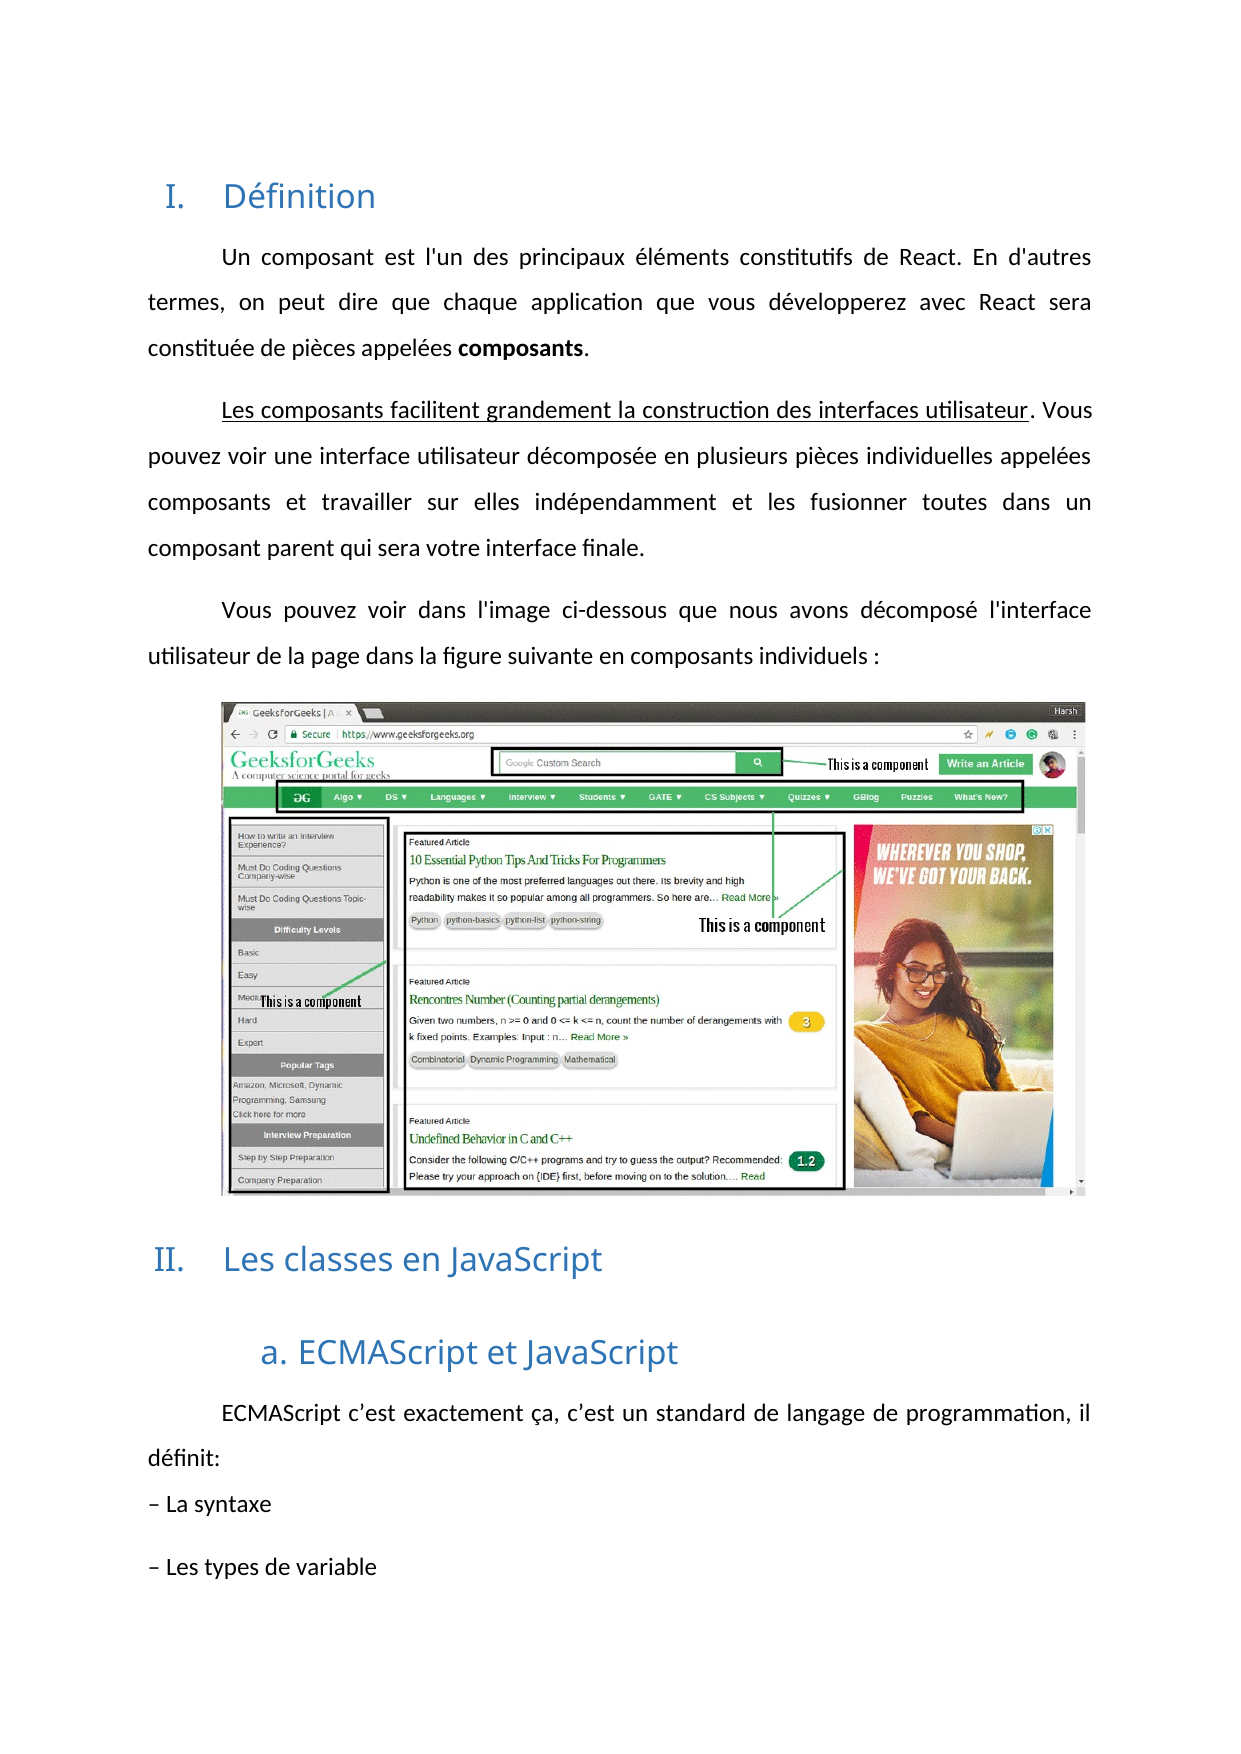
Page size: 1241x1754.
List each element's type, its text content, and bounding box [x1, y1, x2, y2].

text ECMAScript c’est exactement ça, c’est un standard de langage de programmation, il définit: – La syntaxe [148, 1397, 1093, 1519]
picture [221, 702, 1086, 1196]
subtitle ECMAScript et JavaScript [260, 1329, 1093, 1374]
text – Les types de variable [148, 1551, 1093, 1581]
text Vous pouvez voir dans l'image ci-dessous que nous avons décomposé l'interface utilisateur de la page dans la figure suivante en composants individuels : [148, 594, 1093, 670]
subtitle Les classes en JavaScript [185, 1236, 1093, 1281]
text Un composant est l'un des principaux éléments constitutifs de React. En d'autres termes, on peut dire que chaque application que vous développerez avec React sera constituée de pièces appelées composants. [148, 241, 1093, 363]
subtitle Définition [185, 173, 1093, 218]
text Les composants facilitent grandement la construction des interfaces utilisateur. Vous pouvez voir une interface utilisateur décomposée en plusieurs pièces individuelles appelées composants et travailler sur elles indépendamment et les fusionner toutes dans un composant parent qui sera votre interface finale. [148, 394, 1093, 562]
